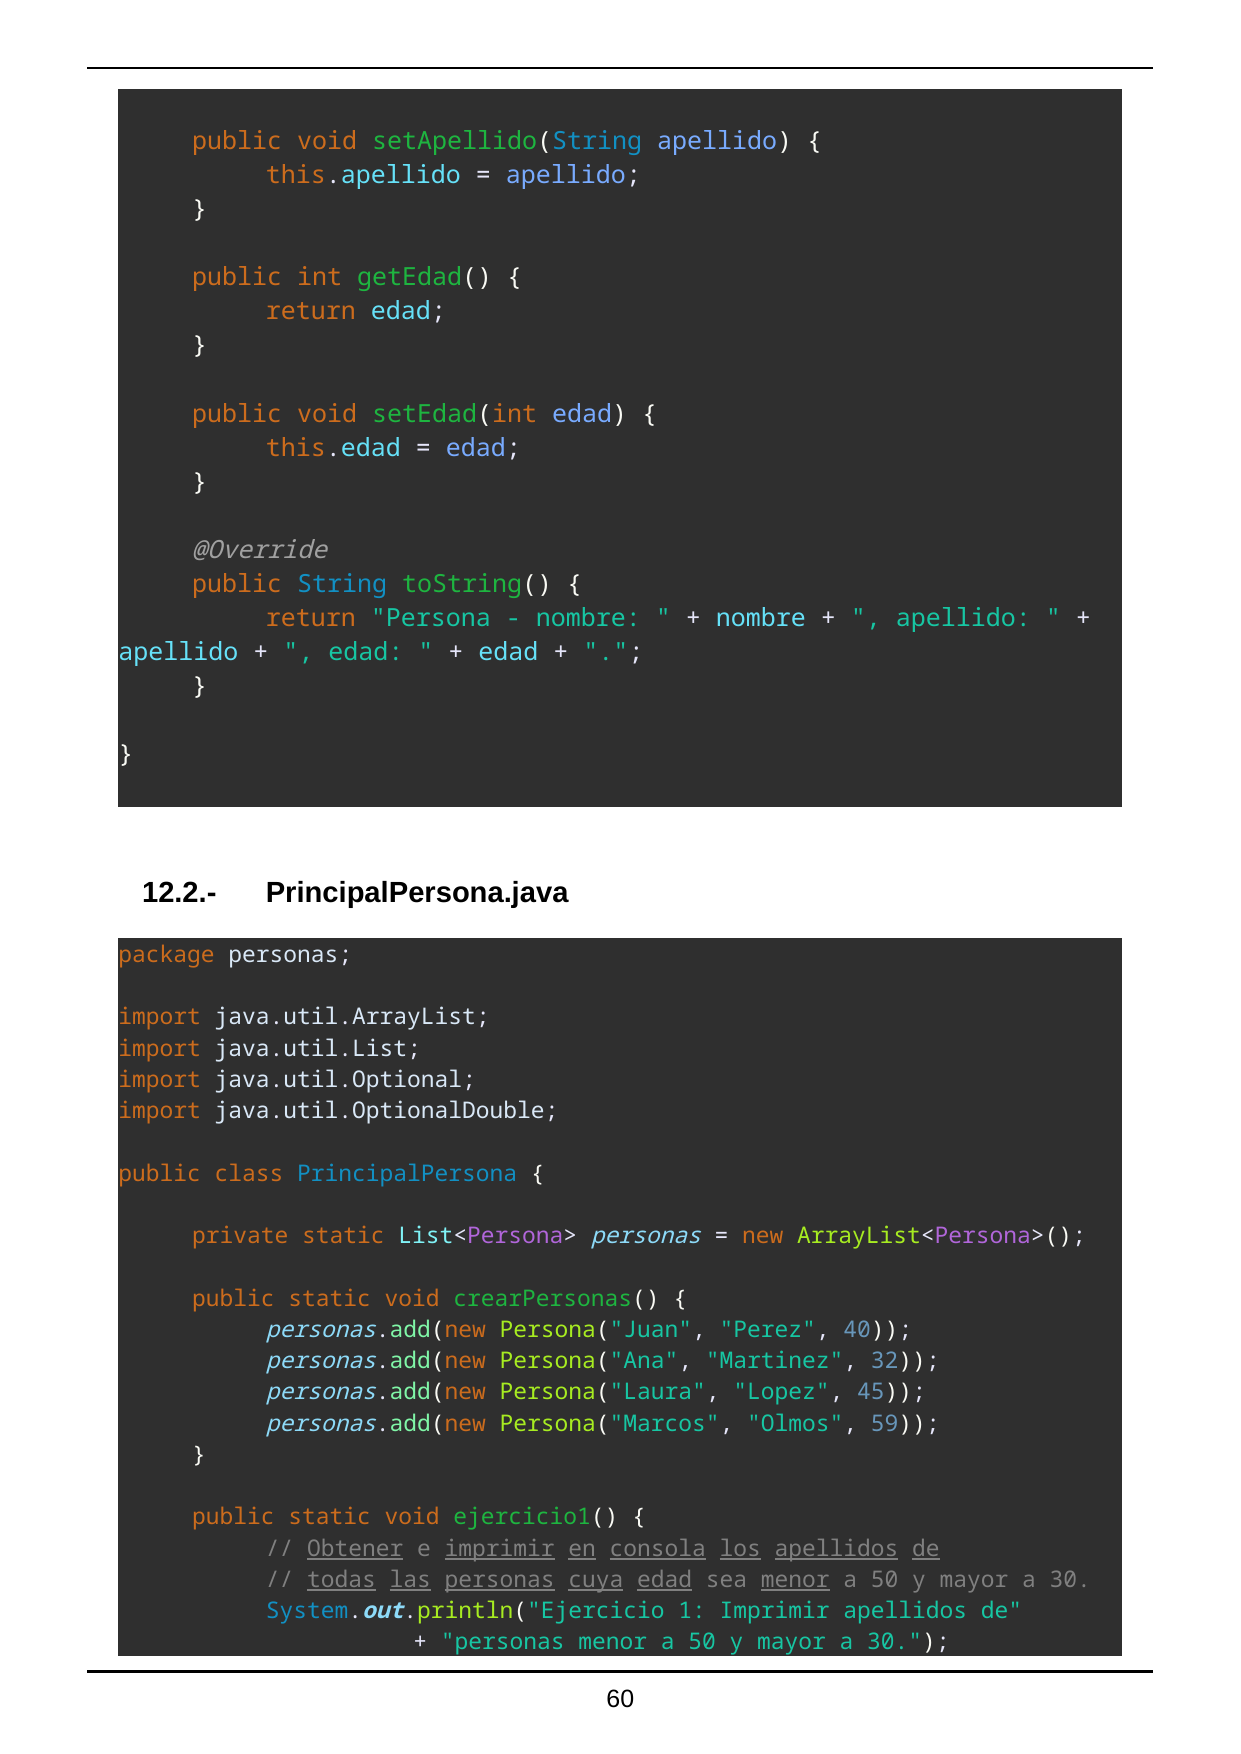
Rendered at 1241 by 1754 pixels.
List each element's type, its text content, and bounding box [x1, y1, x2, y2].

text public String toString() { [118, 566, 1122, 599]
text public static void crearPersonas() { [118, 1281, 1122, 1313]
text this.edad = edad; [118, 429, 1122, 463]
text return "Persona - nombre: " + nombre + ", apellido: " + apellido + ", edad: " + edad + "."; [118, 599, 1122, 668]
subtitle PrincipalPersona.java [142, 875, 1122, 908]
text public void setApellido(String apellido) { [118, 123, 1122, 157]
text personas.add(new Persona("Juan", "Perez", 40)); [118, 1313, 1122, 1344]
text private static List<Persona> personas = new ArrayList<Persona>(); [118, 1219, 1122, 1250]
text } [118, 191, 1122, 225]
text public class PrincipalPersona { [118, 1156, 1122, 1188]
text public void setEdad(int edad) { [118, 395, 1122, 429]
text } [118, 668, 1122, 702]
text this.apellido = apellido; [118, 157, 1122, 191]
text } [118, 463, 1122, 497]
text personas.add(new Persona("Laura", "Lopez", 45)); [118, 1375, 1122, 1406]
text import java.util.List; [118, 1031, 1122, 1063]
text return edad; [118, 293, 1122, 327]
text @Override [118, 531, 1122, 566]
text } [118, 327, 1122, 361]
text import java.util.OptionalDouble; [118, 1094, 1122, 1125]
text // Obtener e imprimir en consola los apellidos de [118, 1531, 1122, 1563]
text import java.util.Optional; [118, 1063, 1122, 1094]
text public int getEdad() { [118, 259, 1122, 293]
text // todas las personas cuya edad sea menor a 50 y mayor a 30. [118, 1563, 1122, 1594]
text + "personas menor a 50 y mayor a 30."); [118, 1625, 1122, 1656]
text import java.util.ArrayList; [118, 1000, 1122, 1031]
text System.out.println("Ejercicio 1: Imprimir apellidos de" [118, 1594, 1122, 1625]
text personas.add(new Persona("Ana", "Martinez", 32)); [118, 1344, 1122, 1375]
text package personas; [118, 938, 1122, 969]
text public static void ejercicio1() { [118, 1500, 1122, 1531]
text } [118, 1438, 1122, 1469]
text personas.add(new Persona("Marcos", "Olmos", 59)); [118, 1406, 1122, 1438]
text } [118, 736, 1122, 770]
